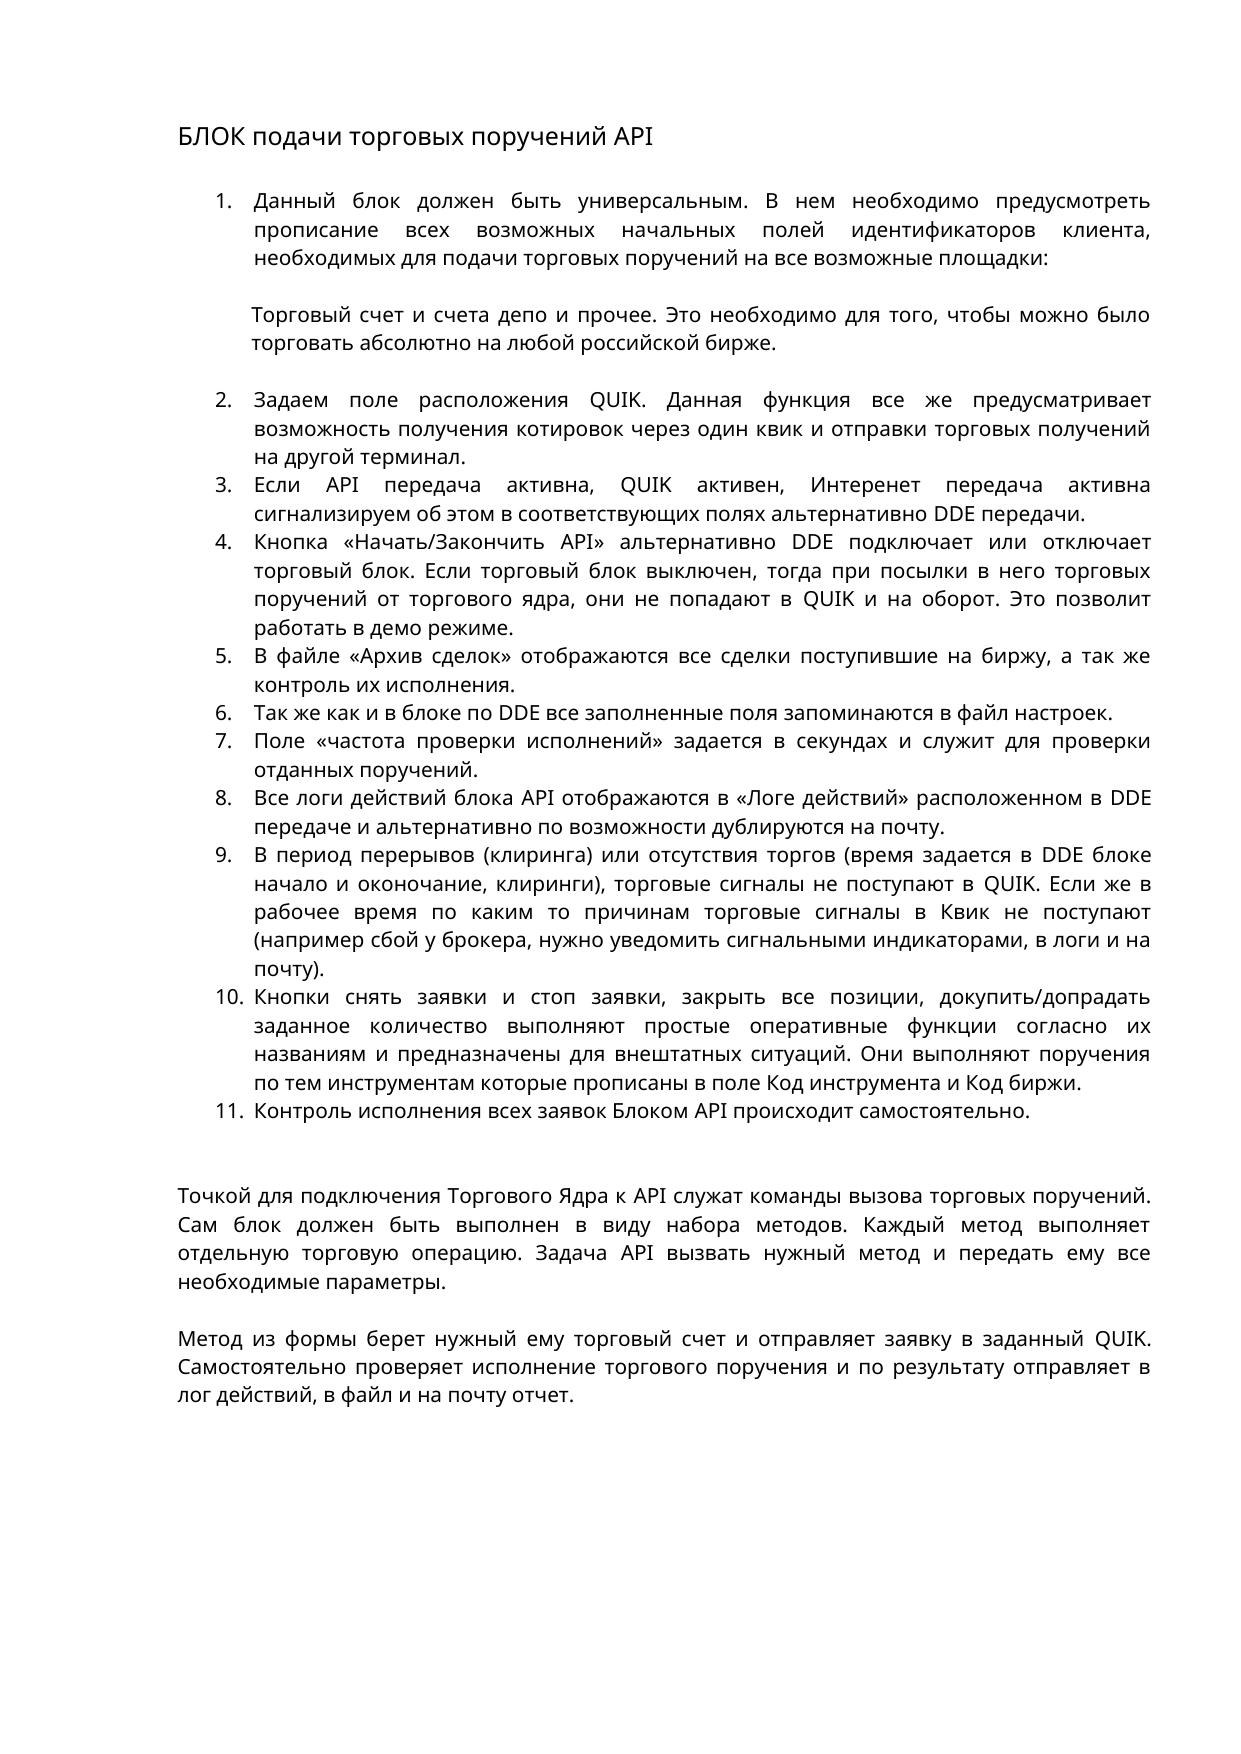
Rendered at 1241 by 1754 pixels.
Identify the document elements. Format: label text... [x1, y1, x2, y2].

list В файле «Архив сделок» отображаются все сделки поступившие на биржу, а так же контроль их исполнения. [215, 641, 1152, 698]
list Если API передача активна, QUIK активен, Интеренет передача активна сигнализируем об этом в соответствующих полях альтернативно DDE передачи. [215, 471, 1152, 527]
text Торговый счет и счета депо и прочее. Это необходимо для того, чтобы можно было торговать абсолютно на любой российской бирже. [251, 300, 1152, 357]
list Кнопки снять заявки и стоп заявки, закрыть все позиции, докупить/допрадать заданное количество выполняют простые оперативные функции согласно их названиям и предназначены для внештатных ситуаций. Они выполняют поручения по тем инструментам которые прописаны в поле Код инструмента и Код биржи. [215, 982, 1152, 1096]
list Так же как и в блоке по DDE все заполненные поля запоминаются в файл настроек. [215, 698, 1152, 727]
list Задаем поле расположения QUIK. Данная функция все же предусматривает возможность получения котировок через один квик и отправки торговых получений на другой терминал. [215, 385, 1152, 471]
list Поле «частота проверки исполнений» задается в секундах и служит для проверки отданных поручений. [215, 727, 1152, 783]
list Данный блок должен быть универсальным. В нем необходимо предусмотреть прописание всех возможных начальных полей идентификаторов клиента, необходимых для подачи торговых поручений на все возможные площадки: [215, 186, 1152, 272]
list Кнопка «Начать/Закончить API» альтернативно DDE подключает или отключает торговый блок. Если торговый блок выключен, тогда при посылки в него торговых поручений от торгового ядра, они не попадают в QUIK и на оборот. Это позволит работать в демо режиме. [215, 527, 1152, 641]
text Точкой для подключения Торгового Ядра к API служат команды вызова торговых поручений. Сам блок должен быть выполнен в виду набора методов. Каждый метод выполняет отдельную торговую операцию. Задача API вызвать нужный метод и передать ему все необходимые параметры. [177, 1182, 1152, 1295]
text Метод из формы берет нужный ему торговый счет и отправляет заявку в заданный QUIK. Самостоятельно проверяет исполнение торгового поручения и по результату отправляет в лог действий, в файл и на почту отчет. [177, 1324, 1152, 1409]
list В период перерывов (клиринга) или отсутствия торгов (время задается в DDE блоке начало и оконочание, клиринги), торговые сигналы не поступают в QUIK. Если же в рабочее время по каким то причинам торговые сигналы в Квик не поступают (например сбой у брокера, нужно уведомить сигнальными индикаторами, в логи и на почту). [215, 840, 1152, 982]
list Контроль исполнения всех заявок Блоком API происходит самостоятельно. [215, 1096, 1152, 1125]
list Все логи действий блока API отображаются в «Логе действий» расположенном в DDE передаче и альтернативно по возможности дублируются на почту. [215, 783, 1152, 840]
text БЛОК подачи торговых поручений API [177, 118, 1152, 152]
